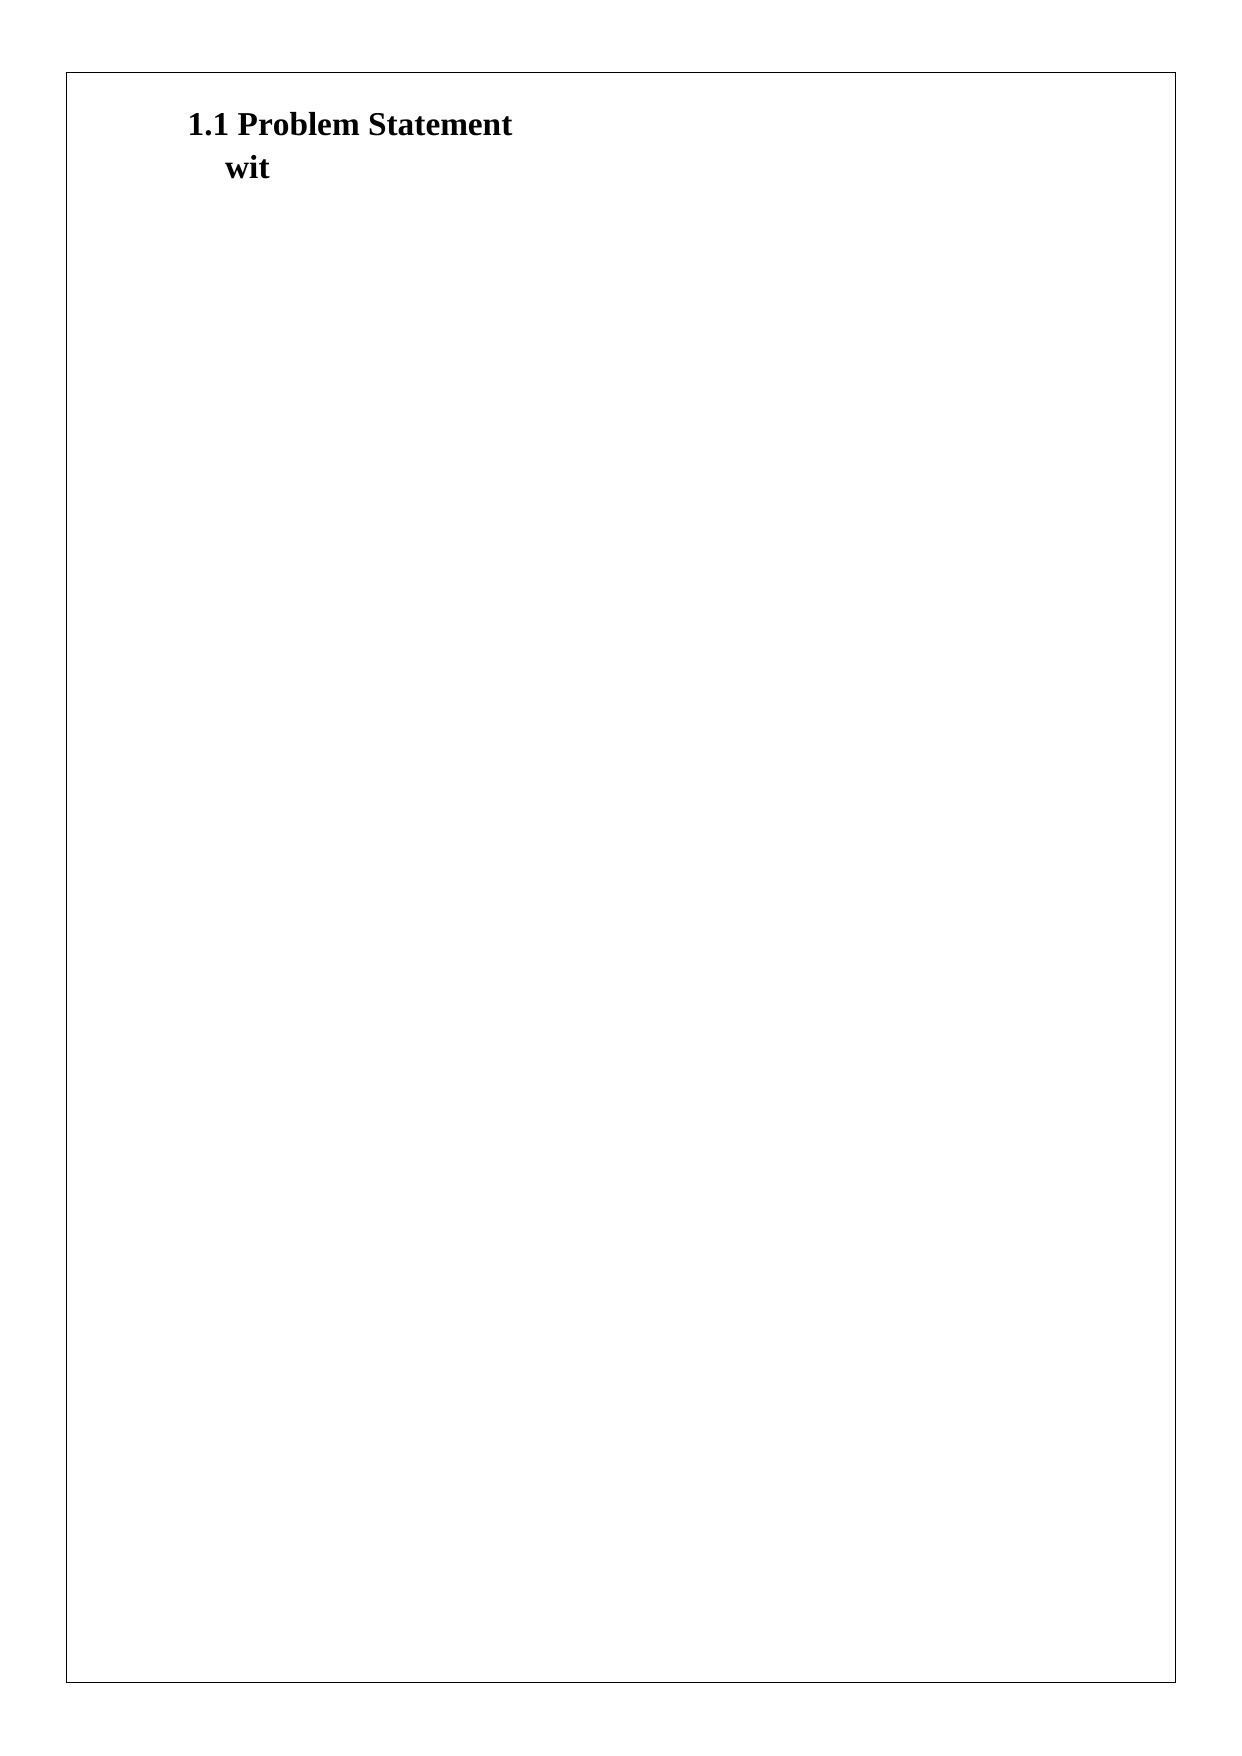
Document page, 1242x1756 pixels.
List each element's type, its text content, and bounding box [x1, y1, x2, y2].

text 1.1 Problem Statement [187, 104, 1167, 142]
text wit [187, 148, 1167, 186]
